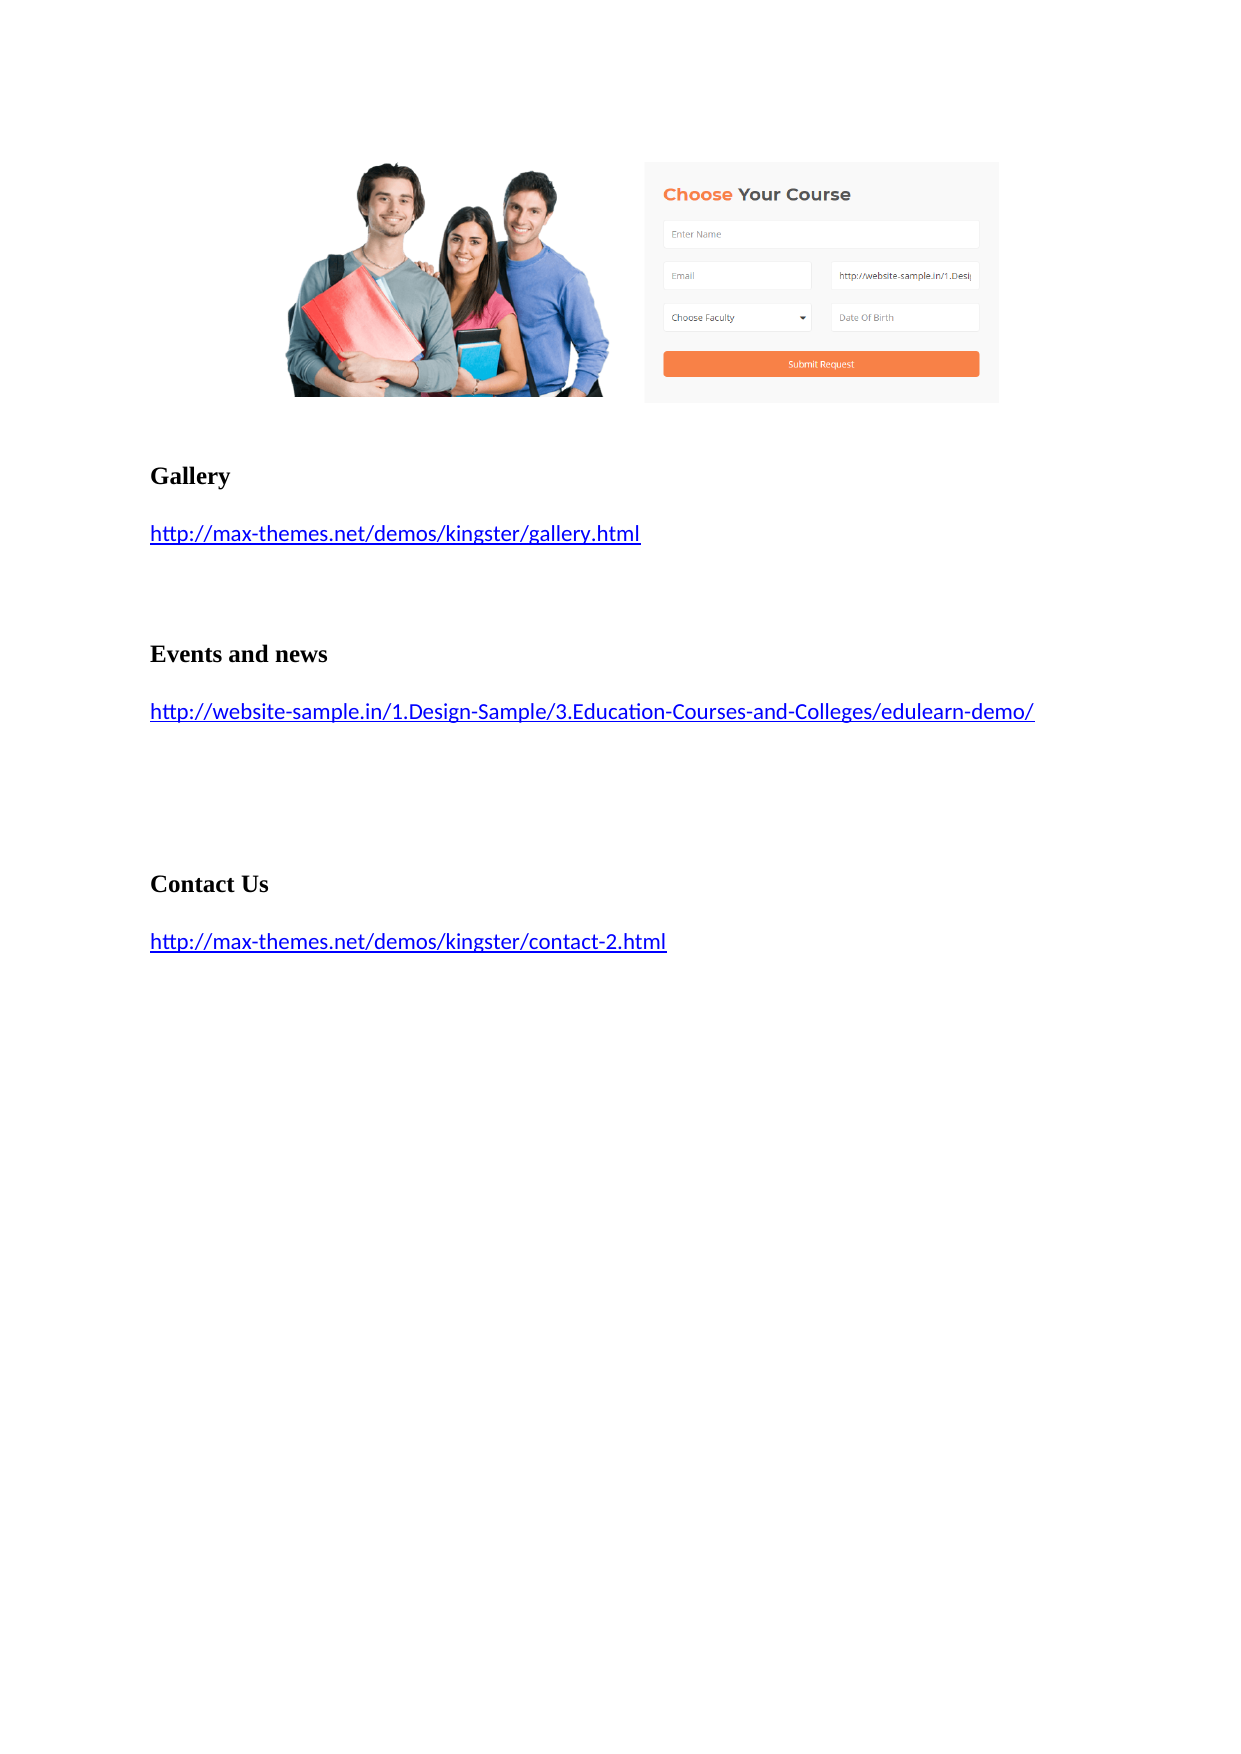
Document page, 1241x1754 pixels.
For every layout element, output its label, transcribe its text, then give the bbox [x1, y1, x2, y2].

text Gallery [150, 461, 1090, 490]
text http://website-sample.in/1.Design-Sample/3.Education-Courses-and-Colleges/edulearn-demo/ [150, 697, 1090, 725]
text Events and news [150, 639, 1090, 668]
picture [150, 150, 1091, 432]
text http://max-themes.net/demos/kingster/contact-2.html [150, 927, 1090, 955]
text http://max-themes.net/demos/kingster/gallery.html [150, 519, 1090, 547]
text Contact Us [150, 869, 1090, 898]
